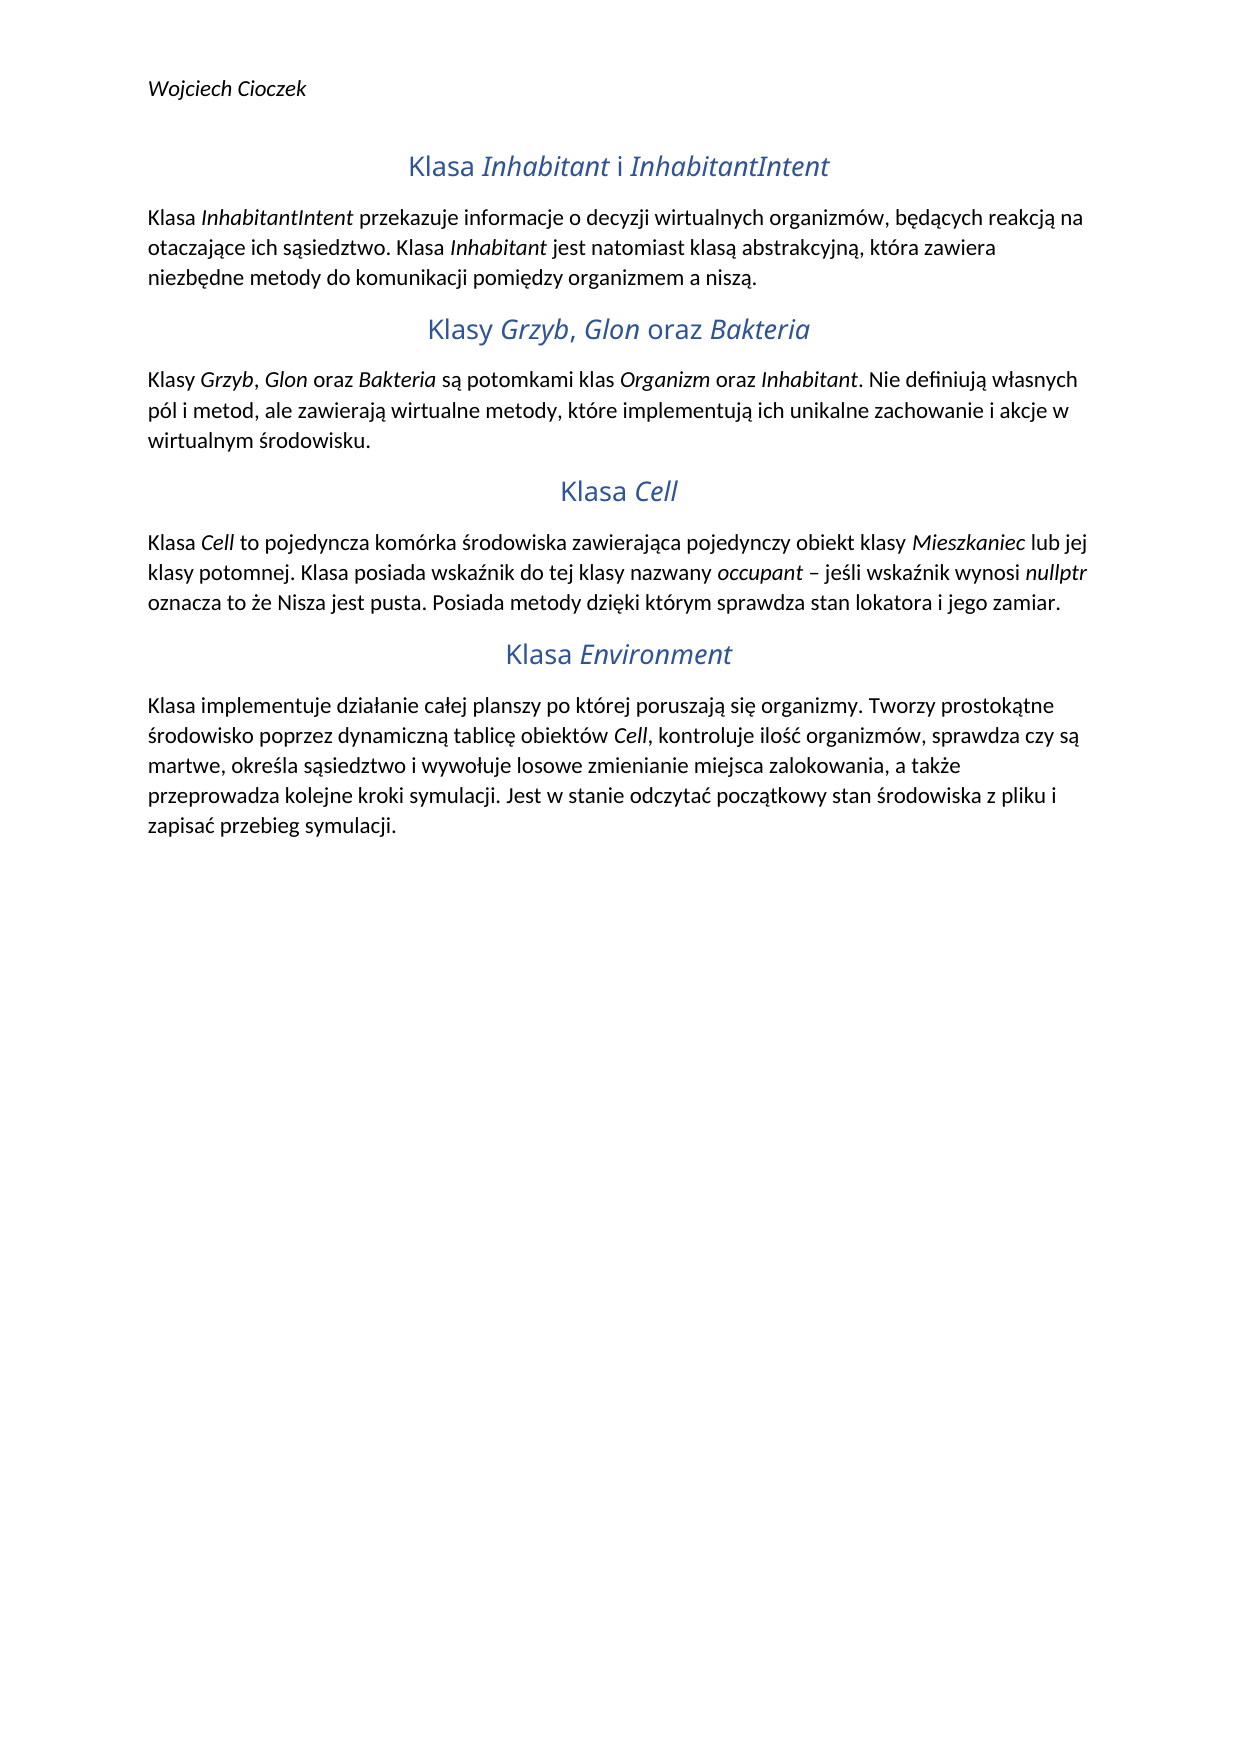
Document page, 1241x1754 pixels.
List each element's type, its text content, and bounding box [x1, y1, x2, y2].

text Klasa implementuje działanie całej planszy po której poruszają się organizmy. Tworzy prostokątne środowisko poprzez dynamiczną tablicę obiektów Cell, kontroluje ilość organizmów, sprawdza czy są martwe, określa sąsiedztwo i wywołuje losowe zmienianie miejsca zalokowania, a także przeprowadza kolejne kroki symulacji. Jest w stanie odczytać początkowy stan środowiska z pliku i zapisać przebieg symulacji. [148, 691, 1093, 839]
text Klasa InhabitantIntent przekazuje informacje o decyzji wirtualnych organizmów, będących reakcją na otaczające ich sąsiedztwo. Klasa Inhabitant jest natomiast klasą abstrakcyjną, która zawiera niezbędne metody do komunikacji pomiędzy organizmem a niszą. [148, 203, 1093, 291]
subtitle Klasy Grzyb, Glon oraz Bakteria [148, 310, 1093, 347]
text Klasy Grzyb, Glon oraz Bakteria są potomkami klas Organizm oraz Inhabitant. Nie definiują własnych pól i metod, ale zawierają wirtualne metody, które implementują ich unikalne zachowanie i akcje w wirtualnym środowisku. [148, 366, 1093, 454]
subtitle Klasa Inhabitant i InhabitantIntent [148, 148, 1093, 184]
subtitle Klasa Cell [148, 473, 1093, 510]
subtitle Klasa Environment [148, 635, 1093, 672]
text Klasa Cell to pojedyncza komórka środowiska zawierająca pojedynczy obiekt klasy Mieszkaniec lub jej klasy potomnej. Klasa posiada wskaźnik do tej klasy nazwany occupant – jeśli wskaźnik wynosi nullptr oznacza to że Nisza jest pusta. Posiada metody dzięki którym sprawdza stan lokatora i jego zamiar. [148, 528, 1093, 617]
